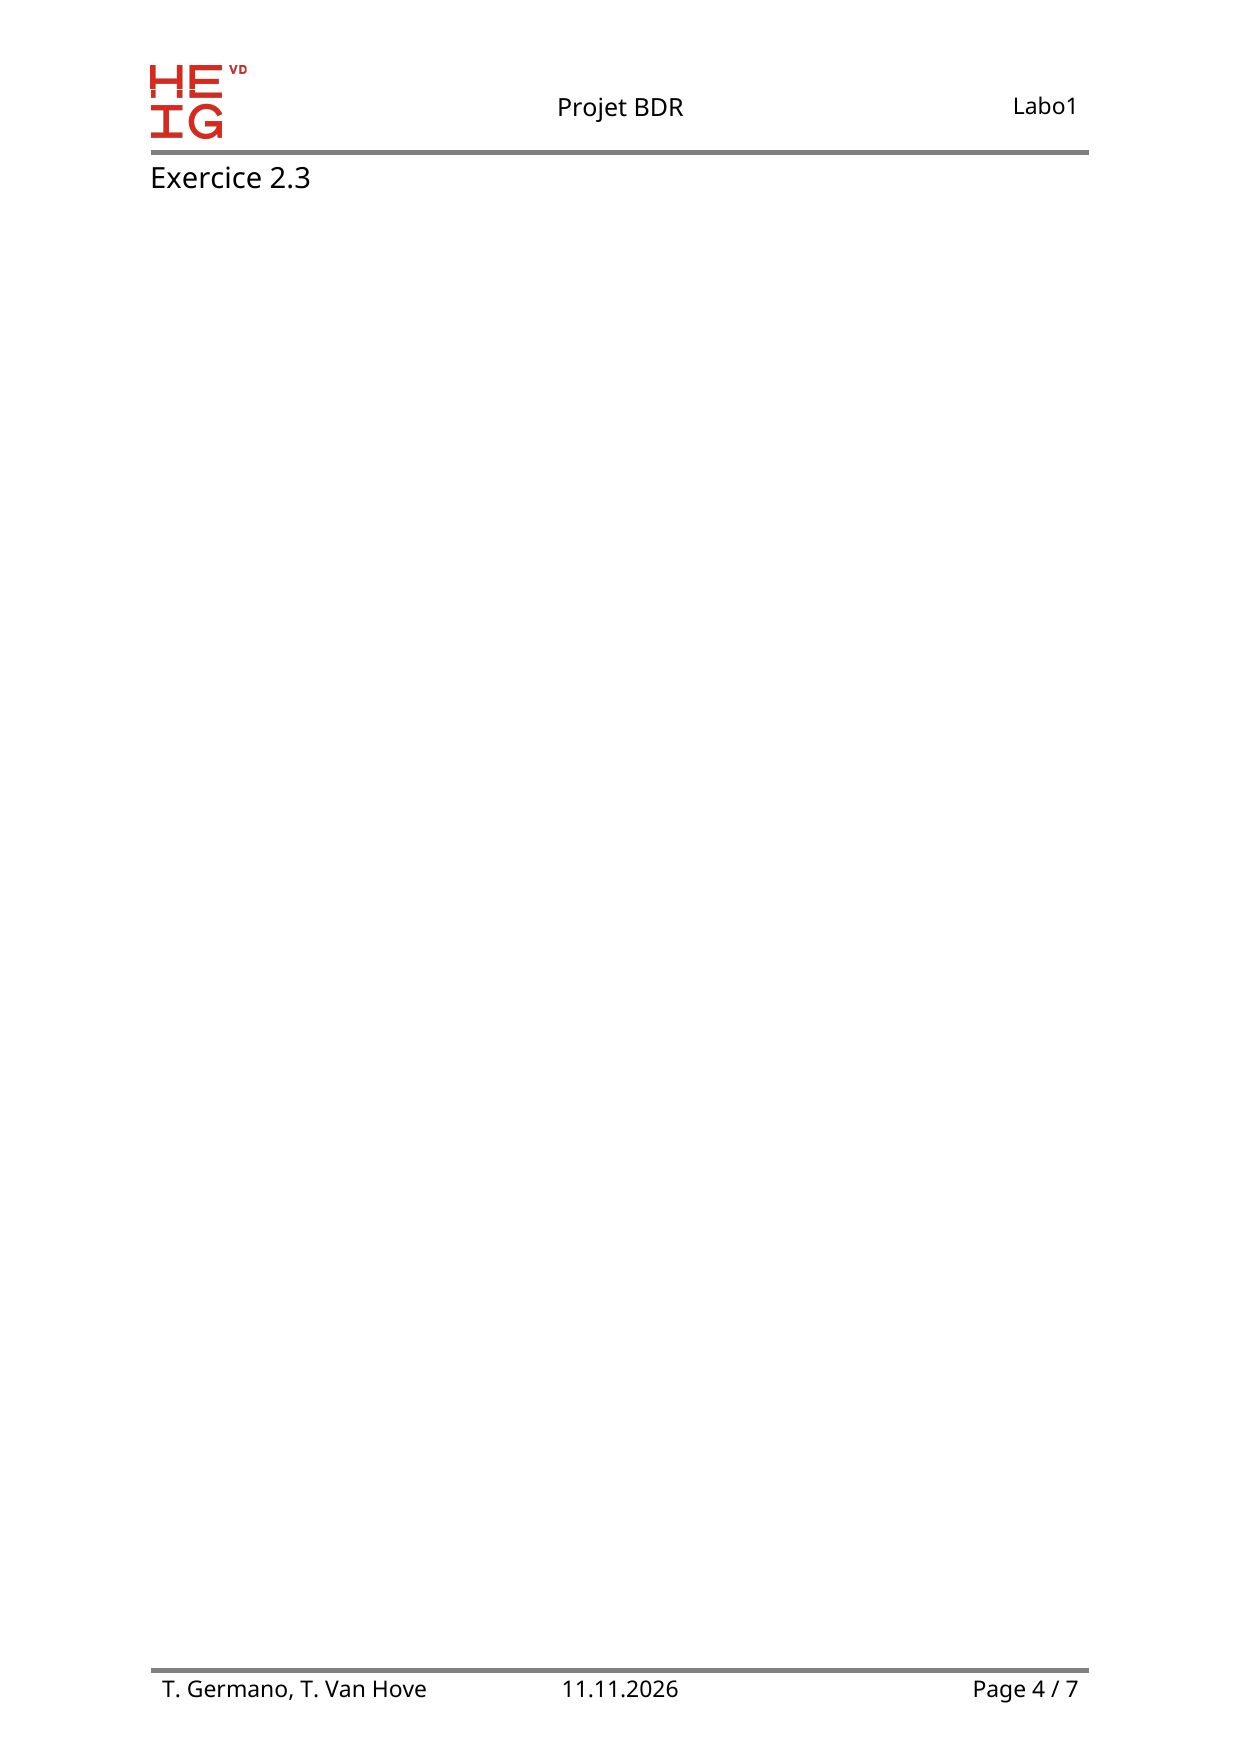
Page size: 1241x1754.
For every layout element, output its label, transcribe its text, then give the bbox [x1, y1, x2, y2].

text Exercice 2.3 [150, 157, 1090, 197]
picture [150, 65, 247, 89]
picture [151, 90, 247, 139]
